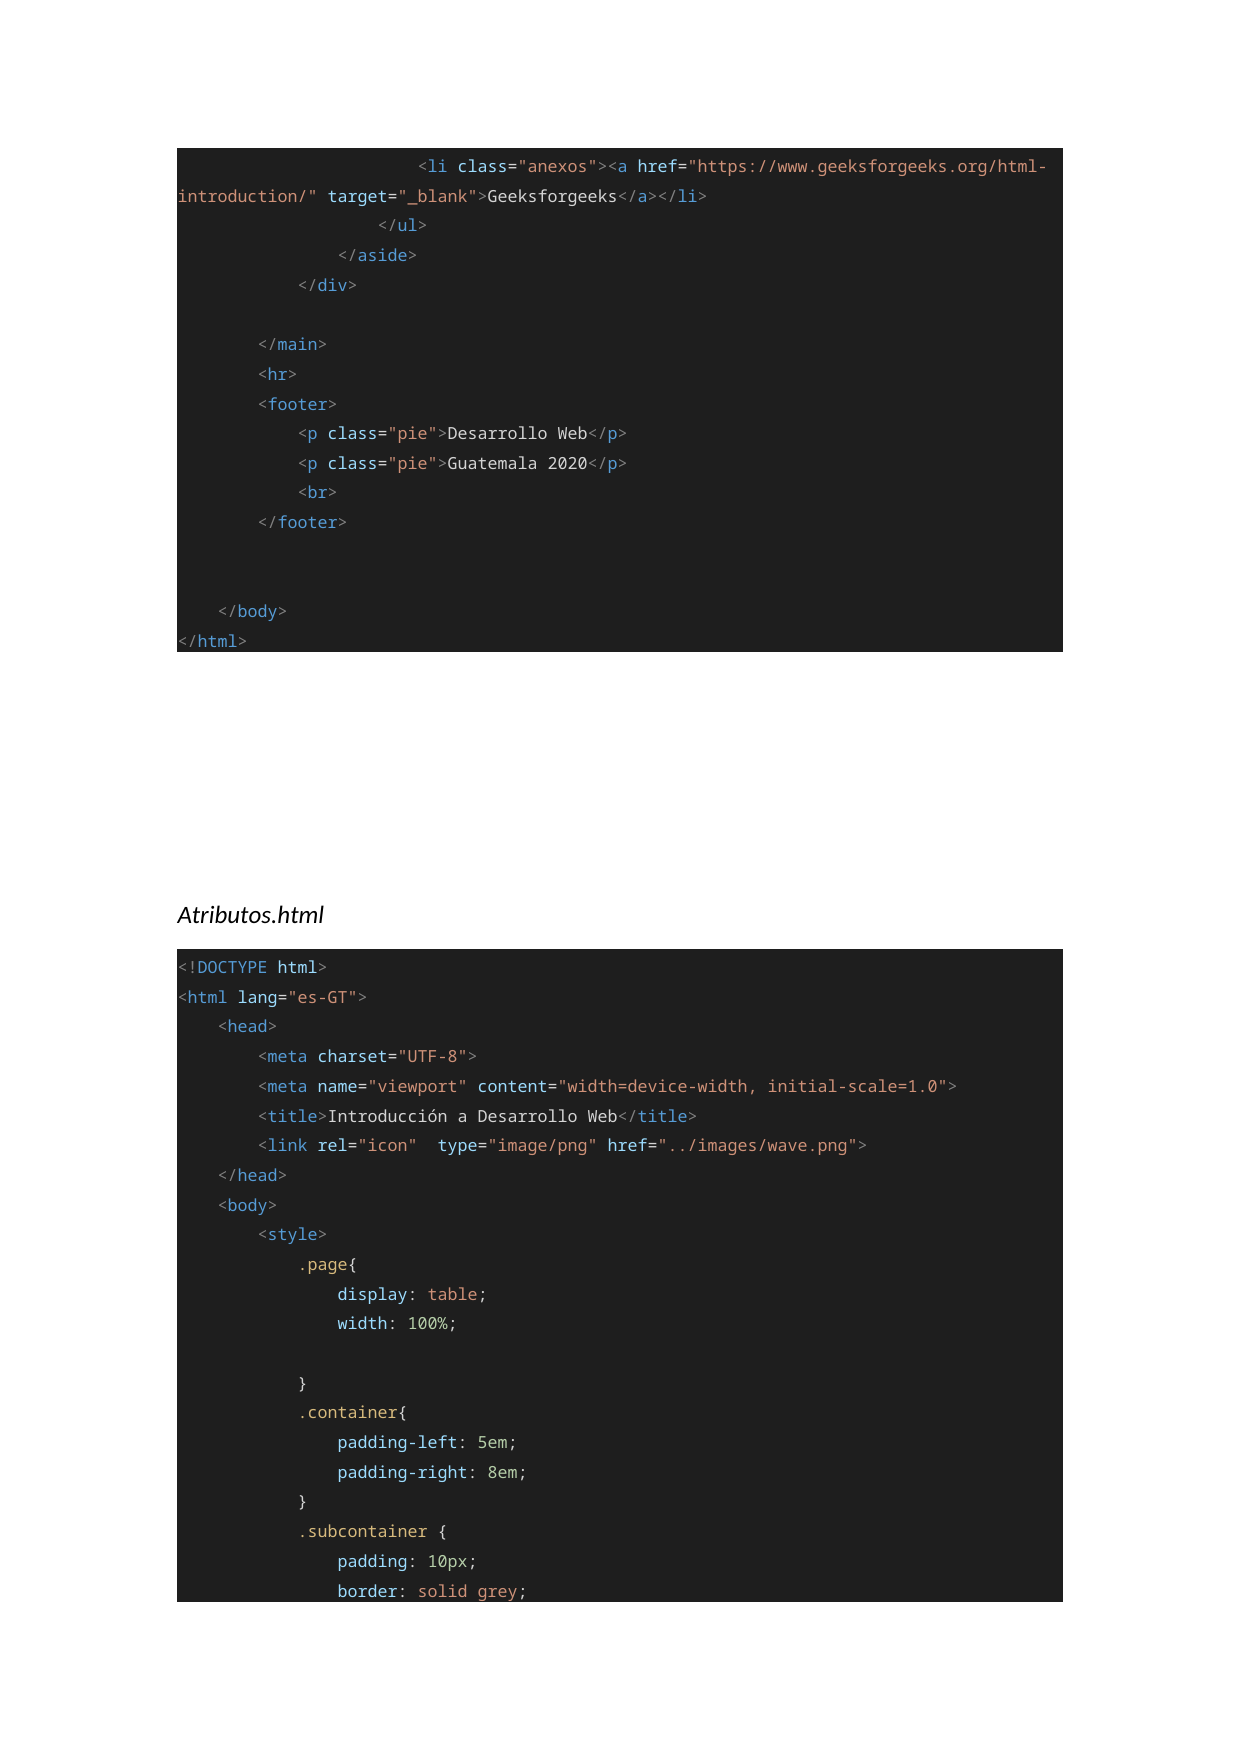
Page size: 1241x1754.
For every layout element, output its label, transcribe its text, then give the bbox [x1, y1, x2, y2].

text width: 100%; [177, 1305, 1063, 1335]
text padding-left: 5em; [177, 1424, 1063, 1453]
text padding-right: 8em; [177, 1453, 1063, 1483]
text <body> [177, 1186, 1063, 1216]
text Atributos.html [177, 899, 1063, 930]
text <head> [177, 1008, 1063, 1038]
text <p class="pie">Guatemala 2020</p> [177, 444, 1063, 474]
text <hr> [177, 355, 1063, 385]
text <br> [177, 474, 1063, 504]
text .subcontainer { [177, 1513, 1063, 1542]
text <footer> [177, 385, 1063, 415]
text .page{ [177, 1246, 1063, 1275]
text <meta charset="UTF-8"> [177, 1038, 1063, 1067]
text </html> [177, 623, 1063, 652]
text <!DOCTYPE html> [177, 949, 1063, 978]
text </head> [177, 1157, 1063, 1186]
text .container{ [177, 1394, 1063, 1424]
text </div> [177, 266, 1063, 296]
text </main> [177, 326, 1063, 355]
text <title>Introducción a Desarrollo Web</title> [177, 1097, 1063, 1127]
text } [177, 1364, 1063, 1394]
text </aside> [177, 237, 1063, 266]
text <p class="pie">Desarrollo Web</p> [177, 415, 1063, 444]
text </body> [177, 593, 1063, 623]
text <style> [177, 1216, 1063, 1246]
text } [177, 1483, 1063, 1513]
text border: solid grey; [177, 1572, 1063, 1602]
text padding: 10px; [177, 1542, 1063, 1572]
text <meta name="viewport" content="width=device-width, initial-scale=1.0"> [177, 1067, 1063, 1097]
text <link rel="icon" type="image/png" href="../images/wave.png"> [177, 1127, 1063, 1157]
text <html lang="es-GT"> [177, 978, 1063, 1008]
text <li class="anexos"><a href="https://www.geeksforgeeks.org/html-introduction/" target="_blank">Geeksforgeeks</a></li> [177, 148, 1063, 207]
text display: table; [177, 1275, 1063, 1305]
text </footer> [177, 504, 1063, 533]
text </ul> [177, 207, 1063, 237]
